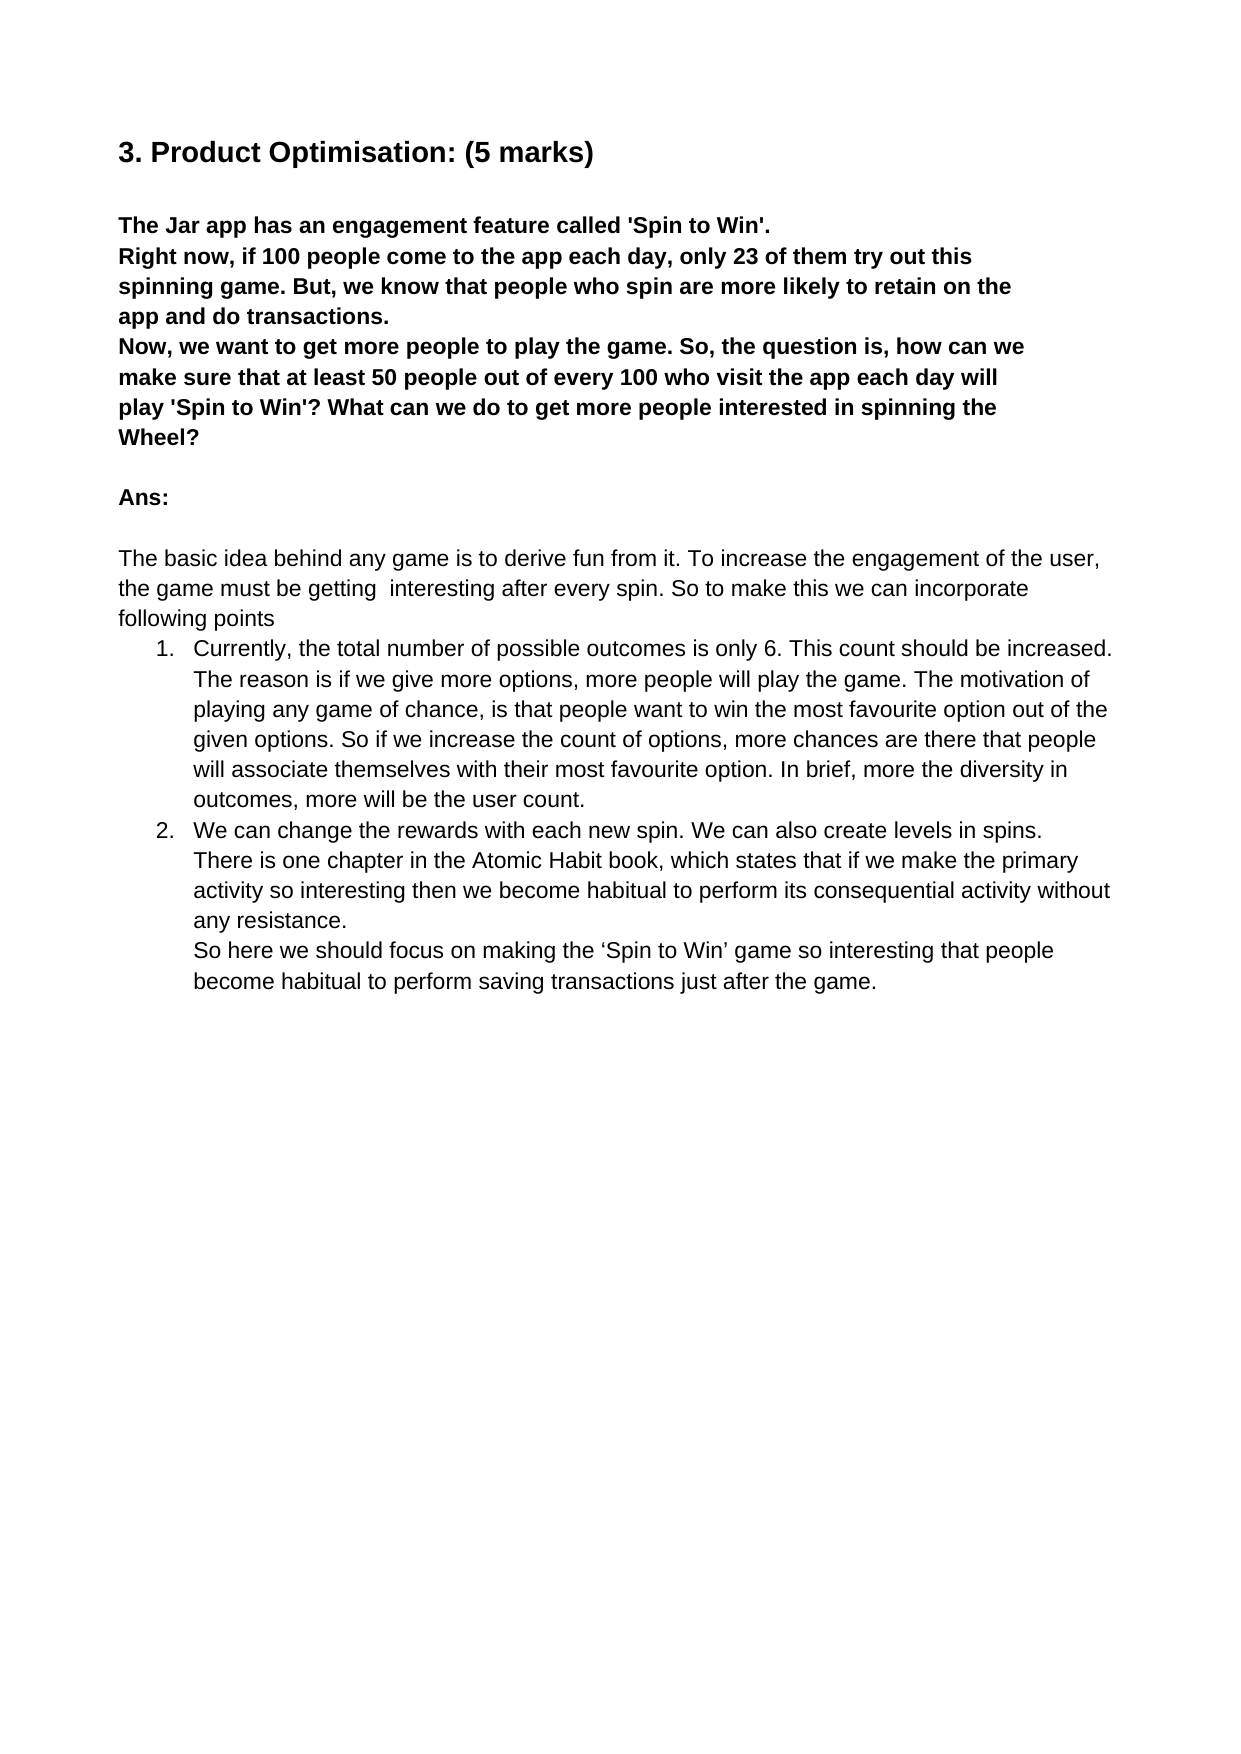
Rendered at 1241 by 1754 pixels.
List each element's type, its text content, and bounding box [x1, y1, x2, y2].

text spinning game. But, we know that people who spin are more likely to retain on the [118, 273, 1122, 299]
text Right now, if 100 people come to the app each day, only 23 of them try out this [118, 243, 1122, 269]
text play 'Spin to Win'? What can we do to get more people interested in spinning the [118, 394, 1122, 420]
list We can change the rewards with each new spin. We can also create levels in spins. [156, 817, 1122, 843]
text There is one chapter in the Atomic Habit book, which states that if we make the primary activity so interesting then we become habitual to perform its consequential activity without any resistance. [193, 847, 1122, 934]
text The Jar app has an engagement feature called 'Spin to Win'. [118, 212, 1122, 239]
text Now, we want to get more people to play the game. So, the question is, how can we [118, 333, 1122, 360]
list Currently, the total number of possible outcomes is only 6. This count should be increased. The reason is if we give more options, more people will play the game. The motivation of playing any game of chance, is that people want to win the most favourite option out of the given options. So if we increase the count of options, more chances are there that people will associate themselves with their most favourite option. In brief, more the diversity in outcomes, more will be the user count. [156, 635, 1122, 813]
text So here we should focus on making the ‘Spin to Win’ game so interesting that people become habitual to perform saving transactions just after the game. [193, 937, 1122, 1024]
text 3. Product Optimisation: (5 marks) [118, 135, 1122, 169]
text Wheel? Ans: The basic idea behind any game is to derive fun from it. To increase the engagement of the user, the game must be getting interesting after every spin. So to make this we can incorporate following points [118, 424, 1122, 632]
text app and do transactions. [118, 303, 1122, 329]
text make sure that at least 50 people out of every 100 who visit the app each day will [118, 363, 1122, 390]
